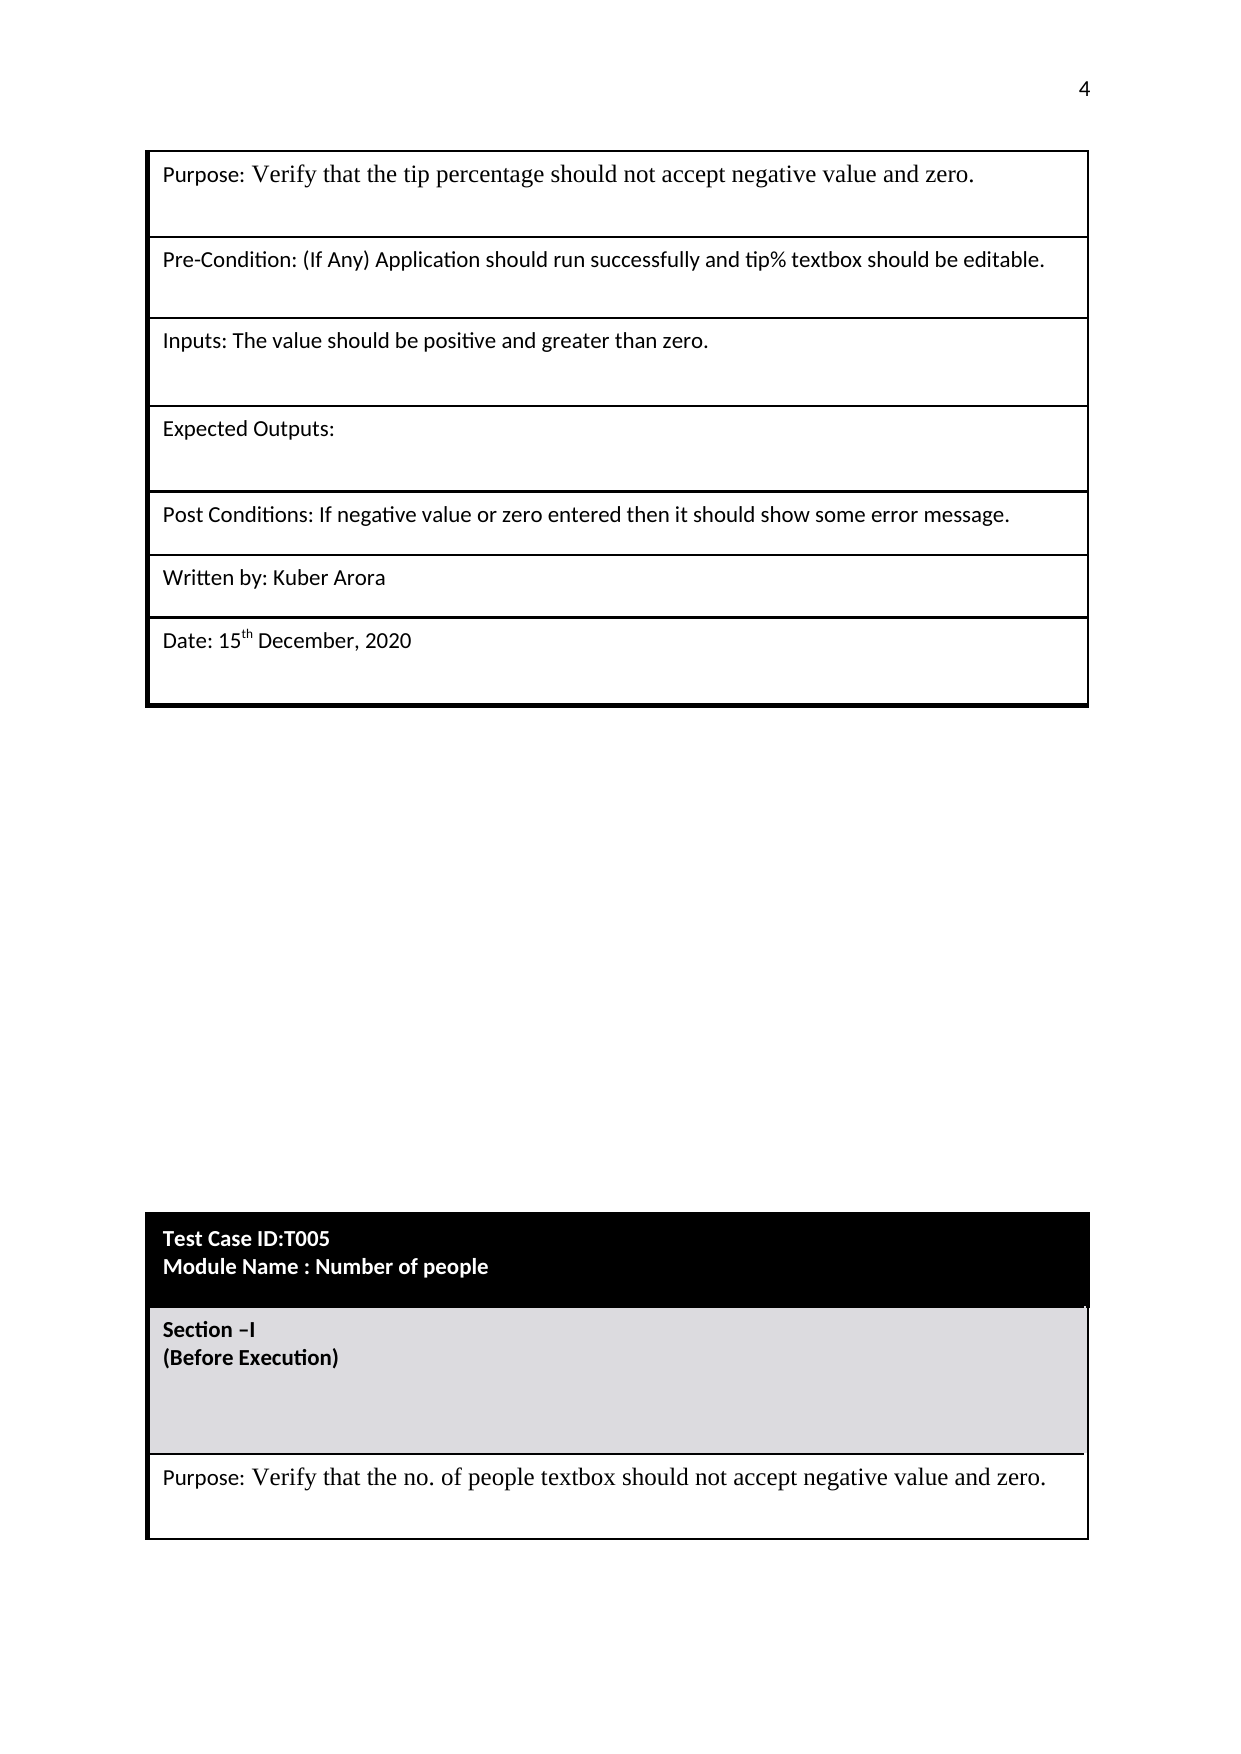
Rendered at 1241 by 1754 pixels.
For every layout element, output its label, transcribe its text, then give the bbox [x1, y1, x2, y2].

table_cell Inputs: The value should be positive and greater than zero. [150, 319, 1087, 405]
table_header Test Case ID:T005 Module Name : Number of people [150, 1217, 1086, 1306]
table_cell Purpose: Verify that the tip percentage should not accept negative value and zero. [150, 152, 1087, 236]
table_cell Post Conditions: If negative value or zero entered then it should show some error message. [150, 493, 1087, 553]
table_cell Pre-Condition: (If Any) Application should run successfully and tip% textbox should be editable. [150, 238, 1087, 317]
table_cell Date: 15th December, 2020 [150, 619, 1087, 703]
table_cell Expected Outputs: [150, 407, 1087, 490]
table_cell Section –I (Before Execution) [150, 1306, 1087, 1453]
table_cell Purpose: Verify that the no. of people textbox should not accept negative value and zero. [150, 1453, 1087, 1538]
table_cell Written by: Kuber Arora [150, 556, 1087, 616]
